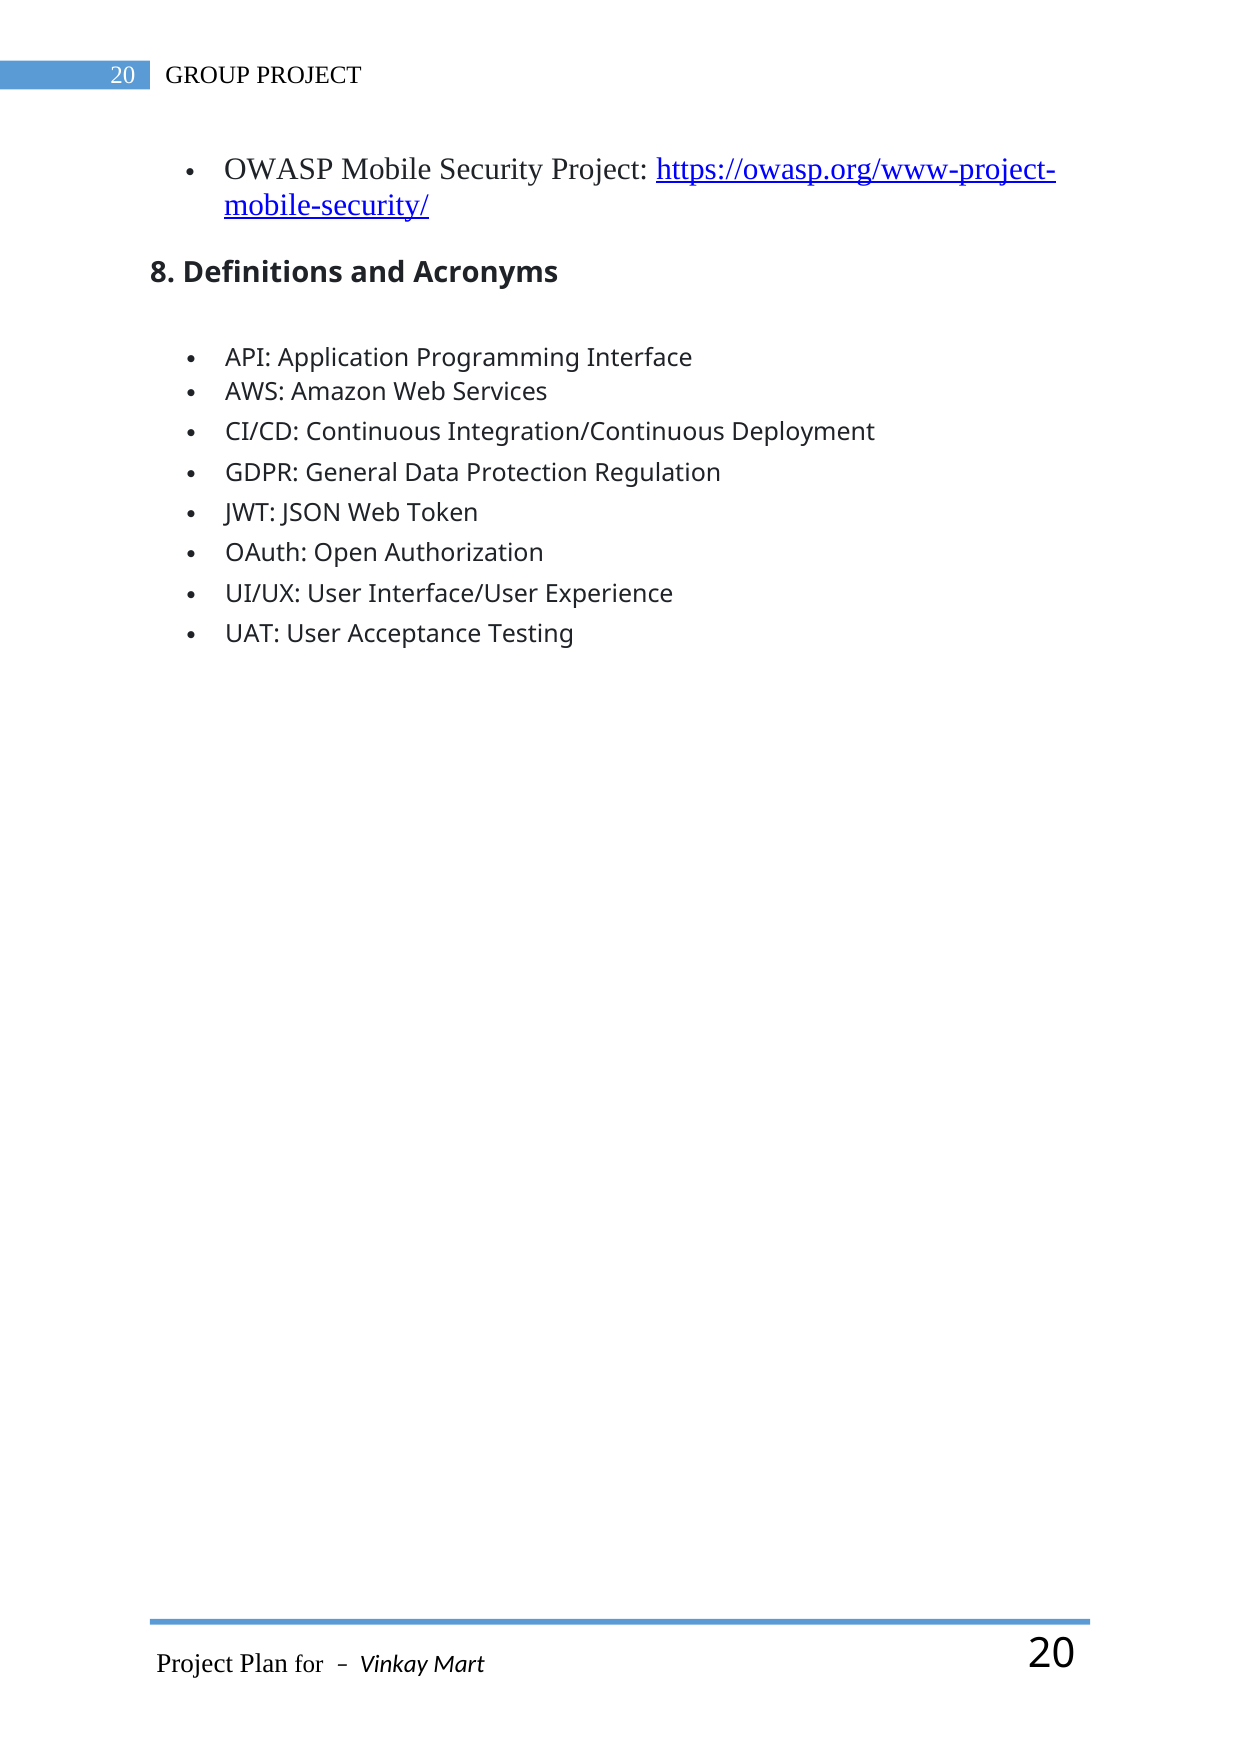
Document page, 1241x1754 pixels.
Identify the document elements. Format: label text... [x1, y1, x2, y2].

list API: Application Programming Interface [187, 340, 1090, 374]
list OAuth: Open Authorization [187, 535, 1090, 569]
subtitle 8. Definitions and Acronyms [150, 251, 1090, 291]
list JWT: JSON Web Token [187, 495, 1090, 529]
list AWS: Amazon Web Services [187, 374, 1090, 408]
list OWASP Mobile Security Project: https://owasp.org/www-project-mobile-security/ [186, 150, 1090, 222]
list UI/UX: User Interface/User Experience [187, 575, 1090, 609]
list UAT: User Acceptance Testing [187, 616, 1090, 650]
list CI/CD: Continuous Integration/Continuous Deployment [187, 414, 1090, 448]
list GDPR: General Data Protection Regulation [187, 454, 1090, 488]
